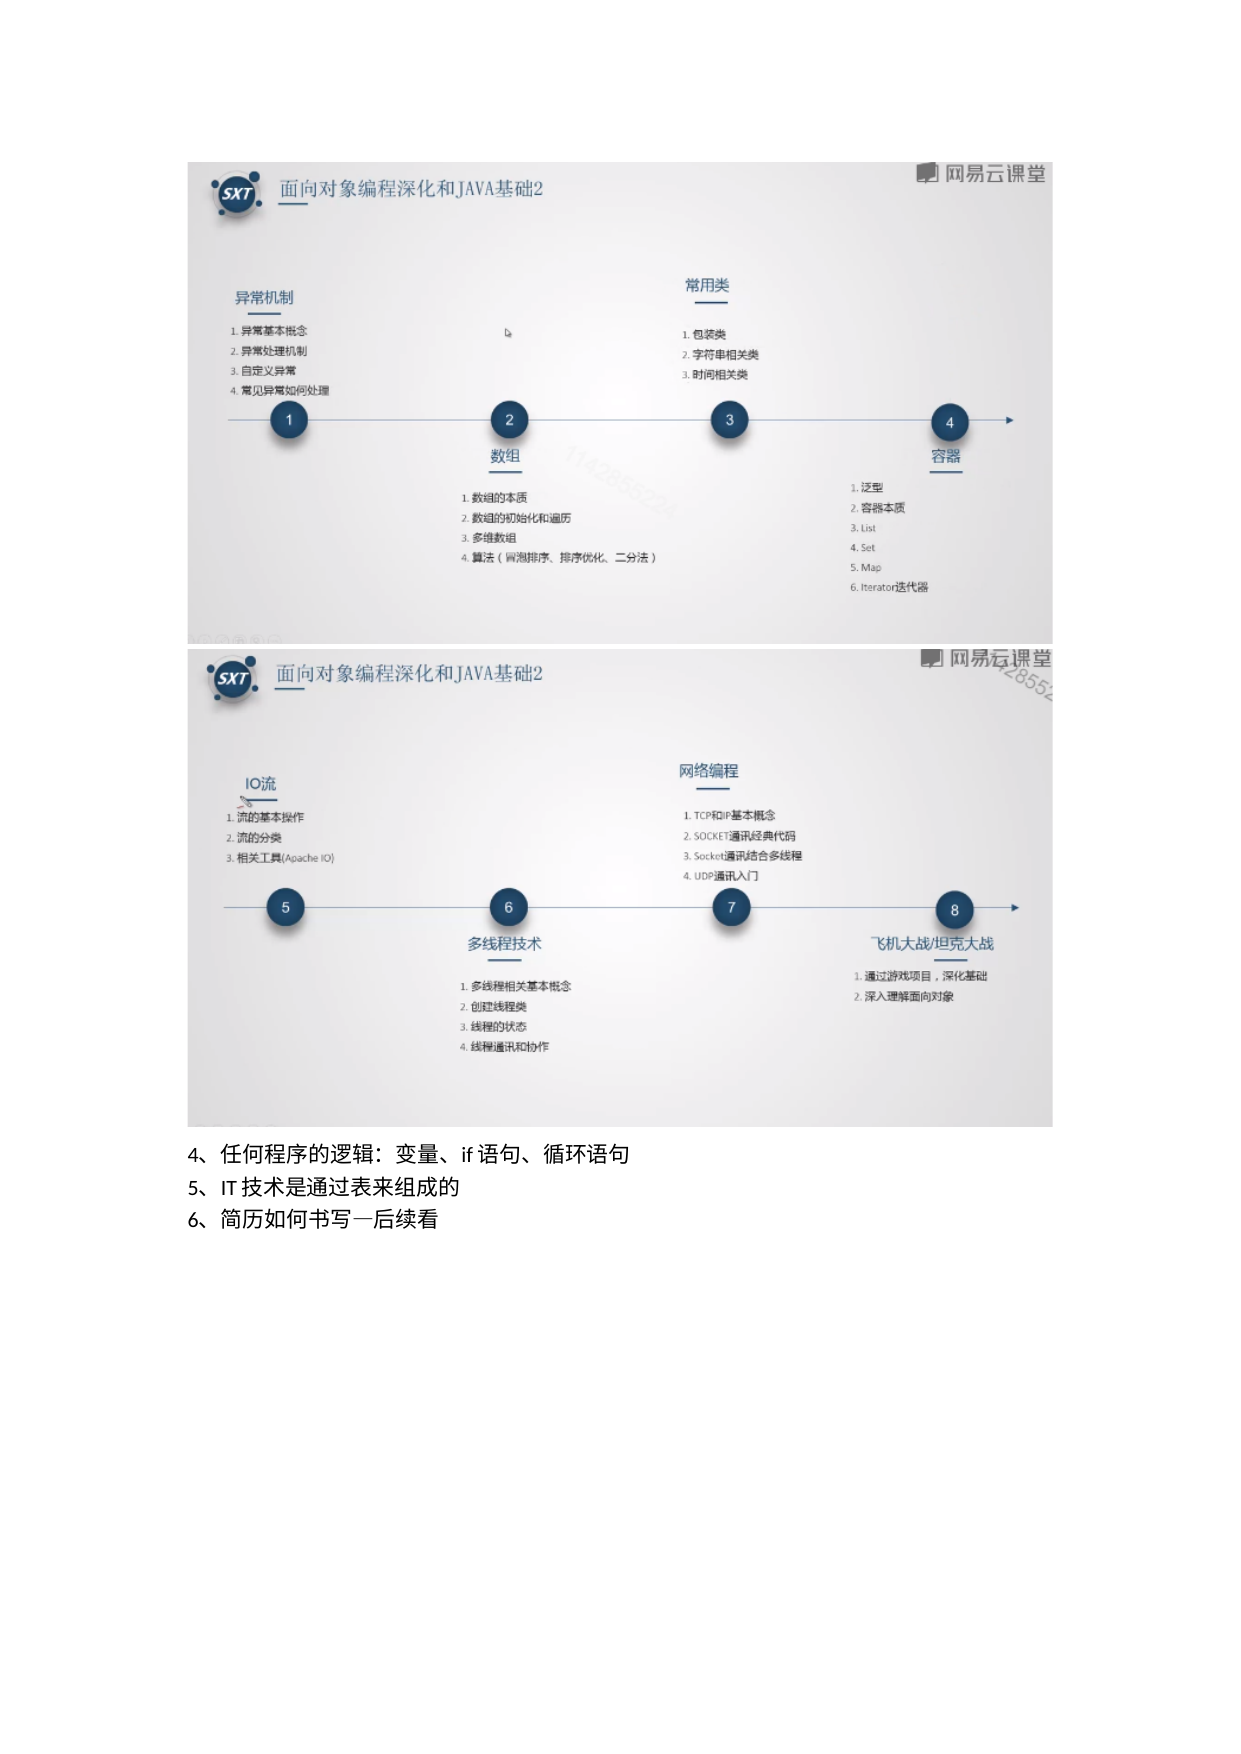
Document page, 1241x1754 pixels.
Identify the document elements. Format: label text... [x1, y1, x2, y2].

text 4、任何程序的逻辑：变量、if语句、循环语句 [187, 1137, 1053, 1169]
picture [187, 162, 1053, 644]
text 6、简历如何书写—后续看 [187, 1202, 1053, 1234]
text 5、IT技术是通过表来组成的 [187, 1169, 1053, 1202]
picture [187, 649, 1053, 1127]
